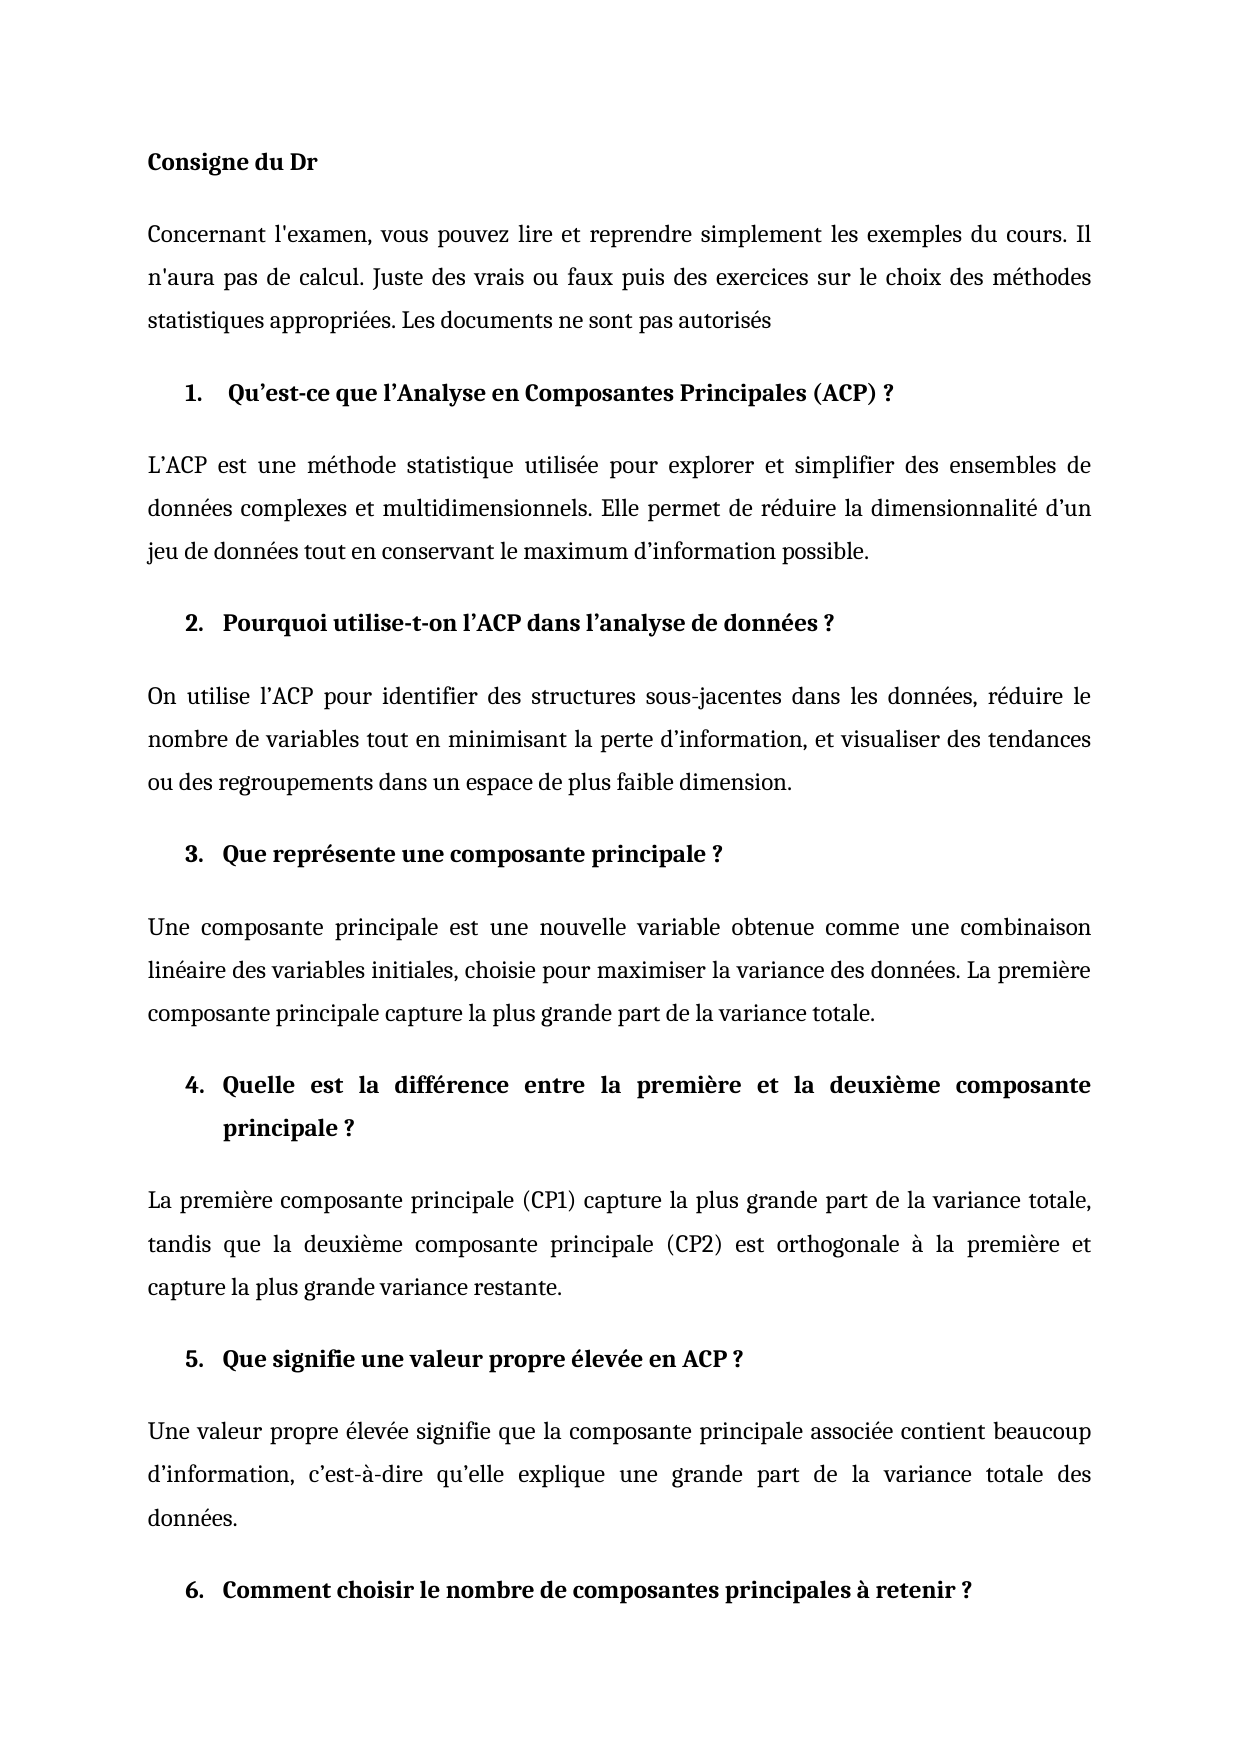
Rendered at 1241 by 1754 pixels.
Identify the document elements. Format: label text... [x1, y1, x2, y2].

list Qu’est-ce que l’Analyse en Composantes Principales (ACP) ? [185, 378, 1093, 407]
text Consigne du Dr [148, 148, 1093, 176]
text La première composante principale (CP1) capture la plus grande part de la variance totale, tandis que la deuxième composante principale (CP2) est orthogonale à la première et capture la plus grande variance restante. [148, 1186, 1093, 1301]
list Quelle est la différence entre la première et la deuxième composante principale ? [185, 1071, 1093, 1143]
text On utilise l’ACP pour identifier des structures sous-jacentes dans les données, réduire le nombre de variables tout en minimisant la perte d’information, et visualiser des tendances ou des regroupements dans un espace de plus faible dimension. [148, 682, 1093, 797]
text Une valeur propre élevée signifie que la composante principale associée contient beaucoup d’information, c’est-à-dire qu’elle explique une grande part de la variance totale des données. [148, 1417, 1093, 1532]
text Une composante principale est une nouvelle variable obtenue comme une combinaison linéaire des variables initiales, choisie pour maximiser la variance des données. La première composante principale capture la plus grande part de la variance totale. [148, 912, 1093, 1027]
text L’ACP est une méthode statistique utilisée pour explorer et simplifier des ensembles de données complexes et multidimensionnels. Elle permet de réduire la dimensionnalité d’un jeu de données tout en conservant le maximum d’information possible. [148, 451, 1093, 566]
text Concernant l'examen, vous pouvez lire et reprendre simplement les exemples du cours. Il n'aura pas de calcul. Juste des vrais ou faux puis des exercices sur le choix des méthodes statistiques appropriées. Les documents ne sont pas autorisés [148, 220, 1093, 335]
list Comment choisir le nombre de composantes principales à retenir ? [185, 1576, 1093, 1604]
list Que représente une composante principale ? [185, 840, 1093, 869]
list Que signifie une valeur propre élevée en ACP ? [185, 1345, 1093, 1374]
list Pourquoi utilise-t-on l’ACP dans l’analyse de données ? [185, 609, 1093, 638]
